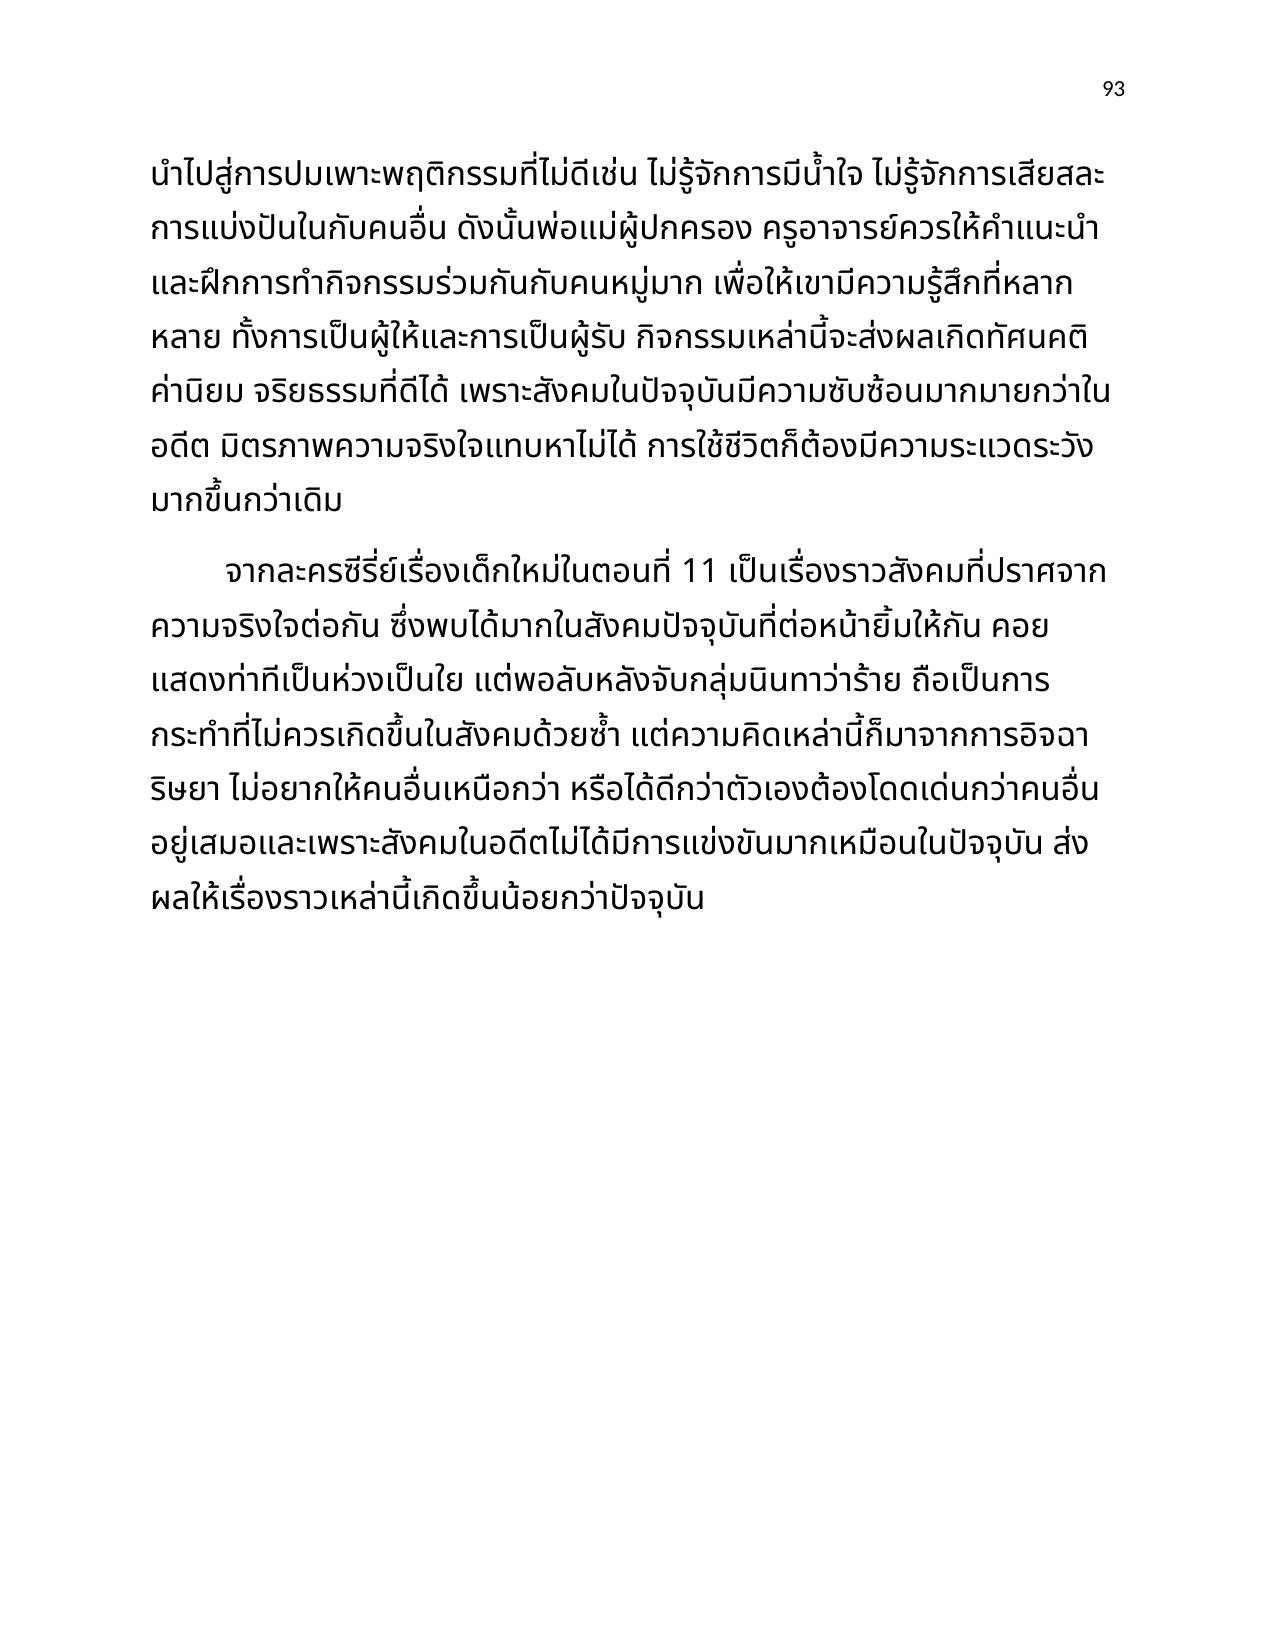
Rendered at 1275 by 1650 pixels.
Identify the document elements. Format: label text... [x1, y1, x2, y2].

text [150, 150, 1125, 527]
text จากละครซีรี่ย์เรื่องเด็กใหม่ในตอนที่ 11 เป็นเรื่องราวสังคมที่ปราศจากความจริงใจต่อกัน ซึ่งพบได้มากในสังคมปัจจุบันที่ต่อหน้ายิ้มให้กัน คอยแสดงท่าทีเป็นห่วงเป็นใย แต่พอลับหลังจับกลุ่มนินทาว่าร้าย ถือเป็นการกระทำที่ไม่ควรเกิดขึ้นในสังคมด้วยซ้ำ แต่ความคิดเหล่านี้ก็มาจากการอิจฉาริษยา ไม่อยากให้คนอื่นเหนือกว่า หรือได้ดีกว่าตัวเองต้องโดดเด่นกว่าคนอื่นอยู่เสมอและเพราะสังคมในอดีตไม่ได้มีการแข่งขันมากเหมือนในปัจจุบัน ส่งผลให้เรื่องราวเหล่านี้เกิดขึ้นน้อยกว่าปัจจุบัน [150, 547, 1125, 924]
